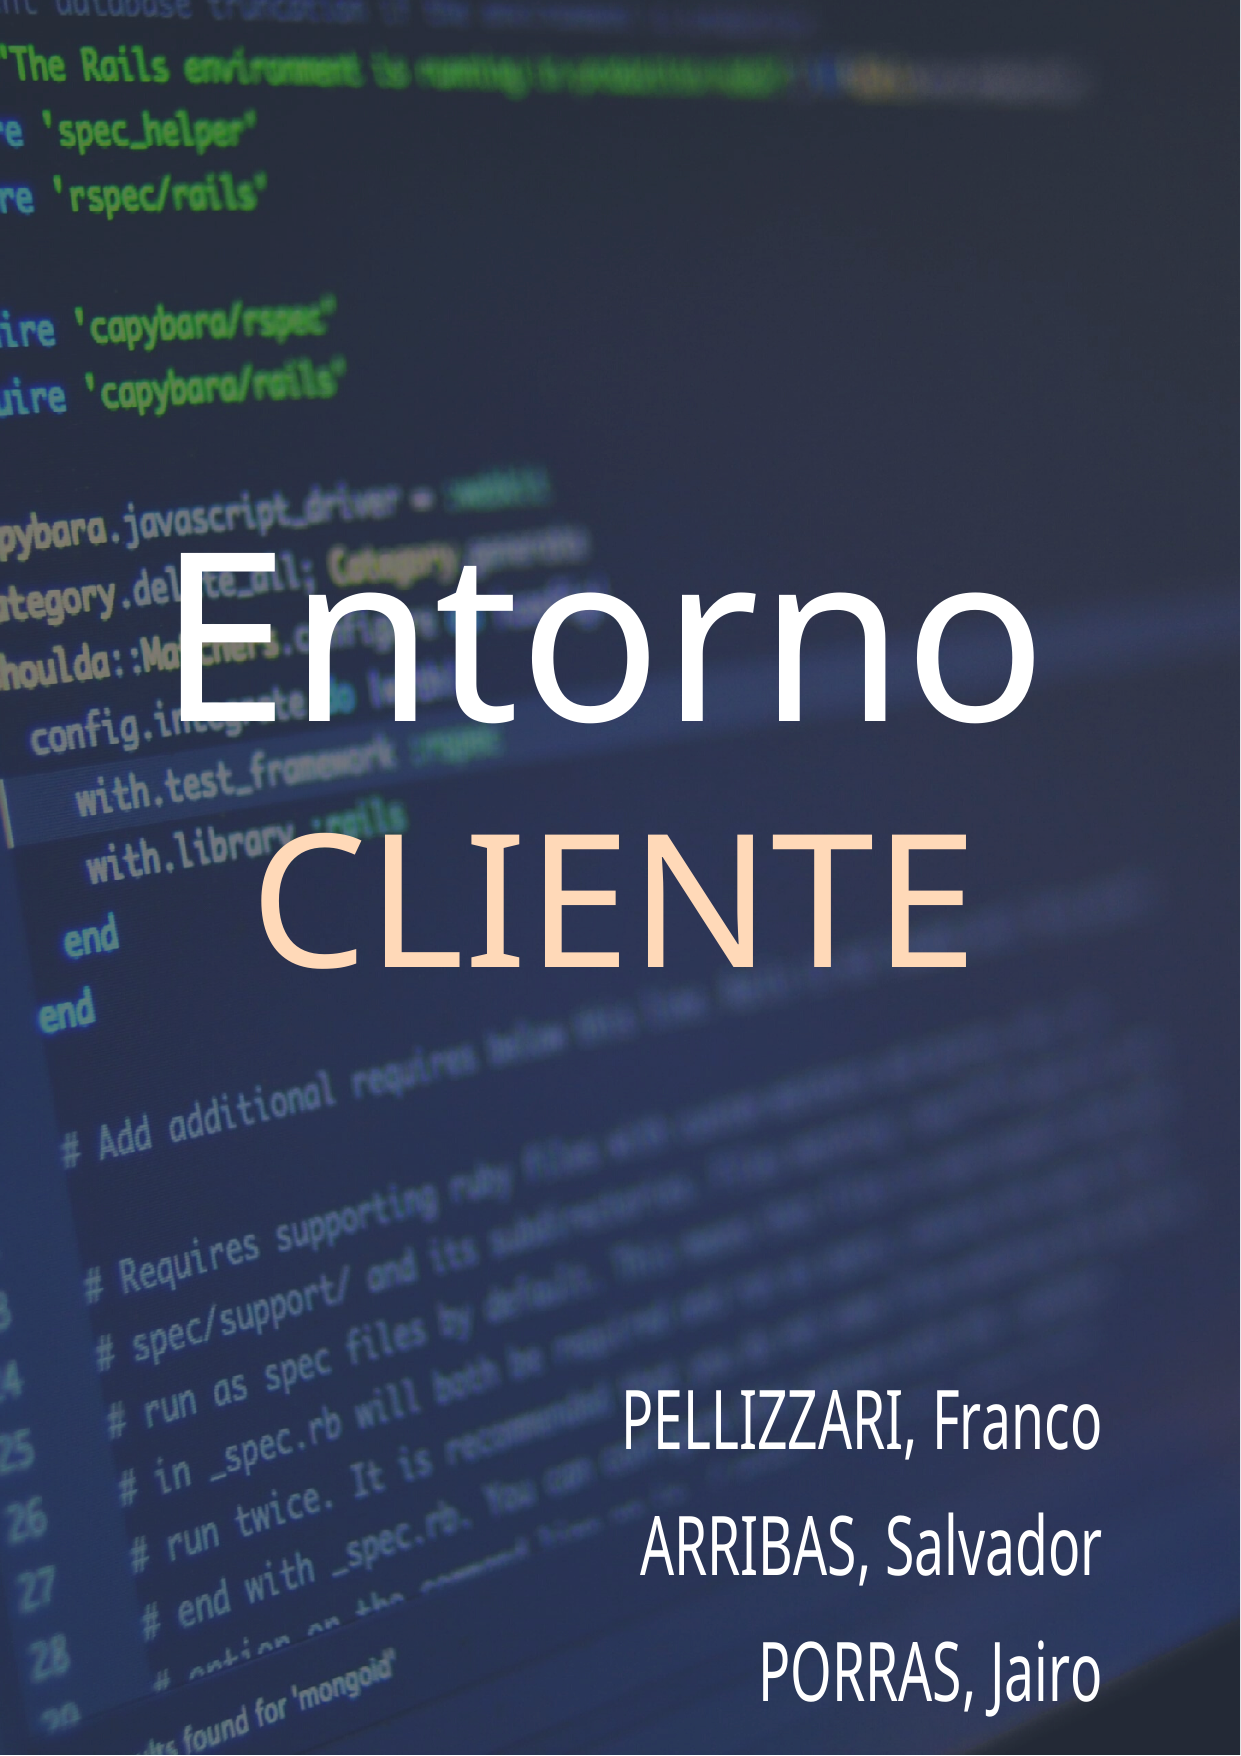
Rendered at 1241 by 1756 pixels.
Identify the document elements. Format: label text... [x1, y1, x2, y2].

text PELLIZZARI, Franco [164, 1361, 1103, 1473]
text PORRAS, Jairo [437, 1613, 1103, 1725]
text ARRIBAS, Salvador [437, 1487, 1103, 1599]
picture [0, 0, 1241, 1755]
